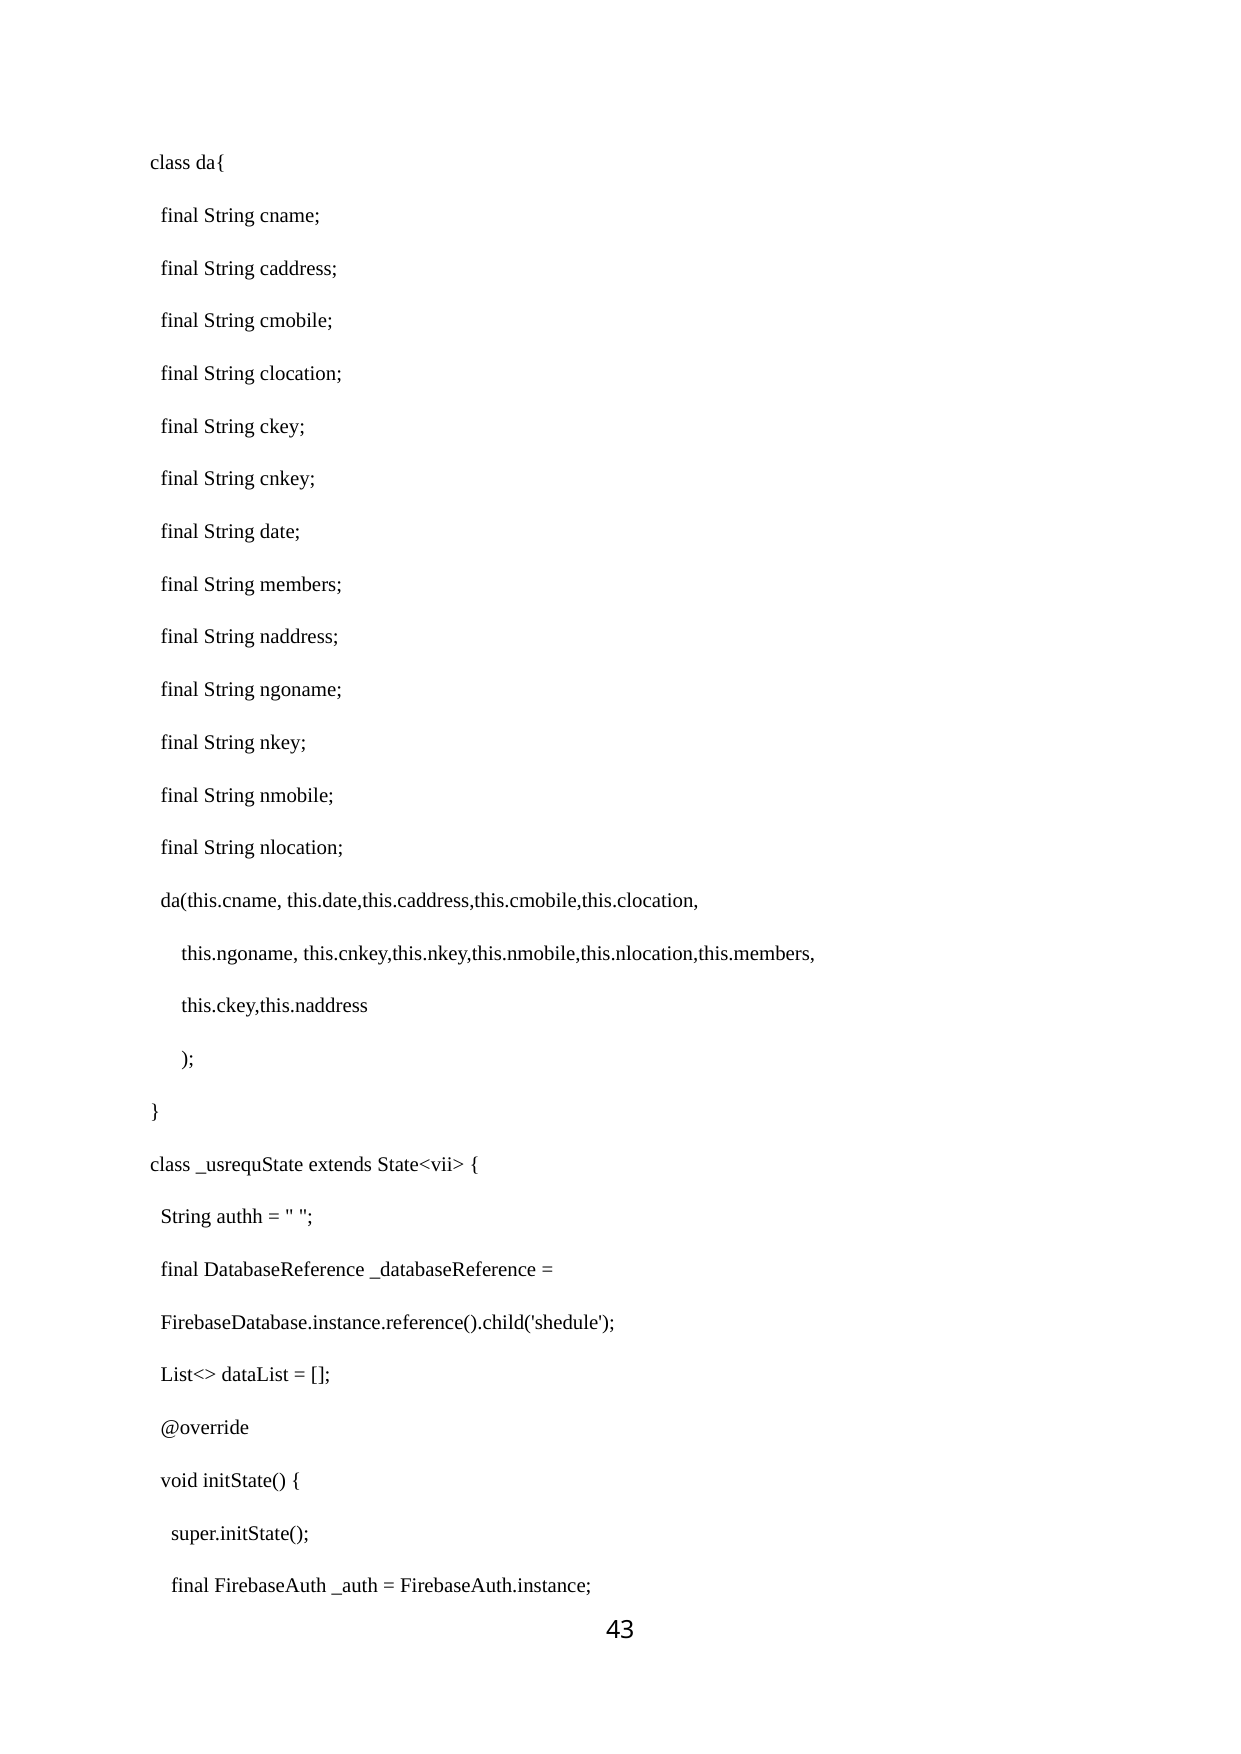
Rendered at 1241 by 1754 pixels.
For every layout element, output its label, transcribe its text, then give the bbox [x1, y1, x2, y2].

text final String ckey; [150, 413, 1090, 438]
text final FirebaseAuth _auth = FirebaseAuth.instance; [150, 1573, 1090, 1597]
text da(this.cname, this.date,this.caddress,this.cmobile,this.clocation, [150, 888, 1090, 912]
text final String cmobile; [150, 308, 1090, 332]
text } [150, 1099, 1090, 1123]
text final String cname; [150, 203, 1090, 227]
text FirebaseDatabase.instance.reference().child('shedule'); [150, 1309, 1090, 1334]
text @override [150, 1415, 1090, 1439]
text final String caddress; [150, 255, 1090, 279]
text final String clocation; [150, 361, 1090, 385]
text class _usrequState extends State<vii> { [150, 1151, 1090, 1176]
text super.initState(); [150, 1520, 1090, 1544]
text void initState() { [150, 1468, 1090, 1492]
text class da{ [150, 150, 1090, 174]
text this.ckey,this.naddress [150, 993, 1090, 1017]
text this.ngoname, this.cnkey,this.nkey,this.nmobile,this.nlocation,this.members, [150, 941, 1090, 965]
text final String ngoname; [150, 677, 1090, 701]
text final DatabaseReference _databaseReference = [150, 1257, 1090, 1281]
text final String nkey; [150, 730, 1090, 754]
text final String nmobile; [150, 782, 1090, 807]
text final String date; [150, 519, 1090, 543]
text final String cnkey; [150, 466, 1090, 490]
text final String nlocation; [150, 835, 1090, 859]
text ); [150, 1046, 1090, 1070]
text final String members; [150, 572, 1090, 596]
text String authh = " "; [150, 1204, 1090, 1228]
text List<> dataList = []; [150, 1362, 1090, 1386]
text final String naddress; [150, 624, 1090, 648]
